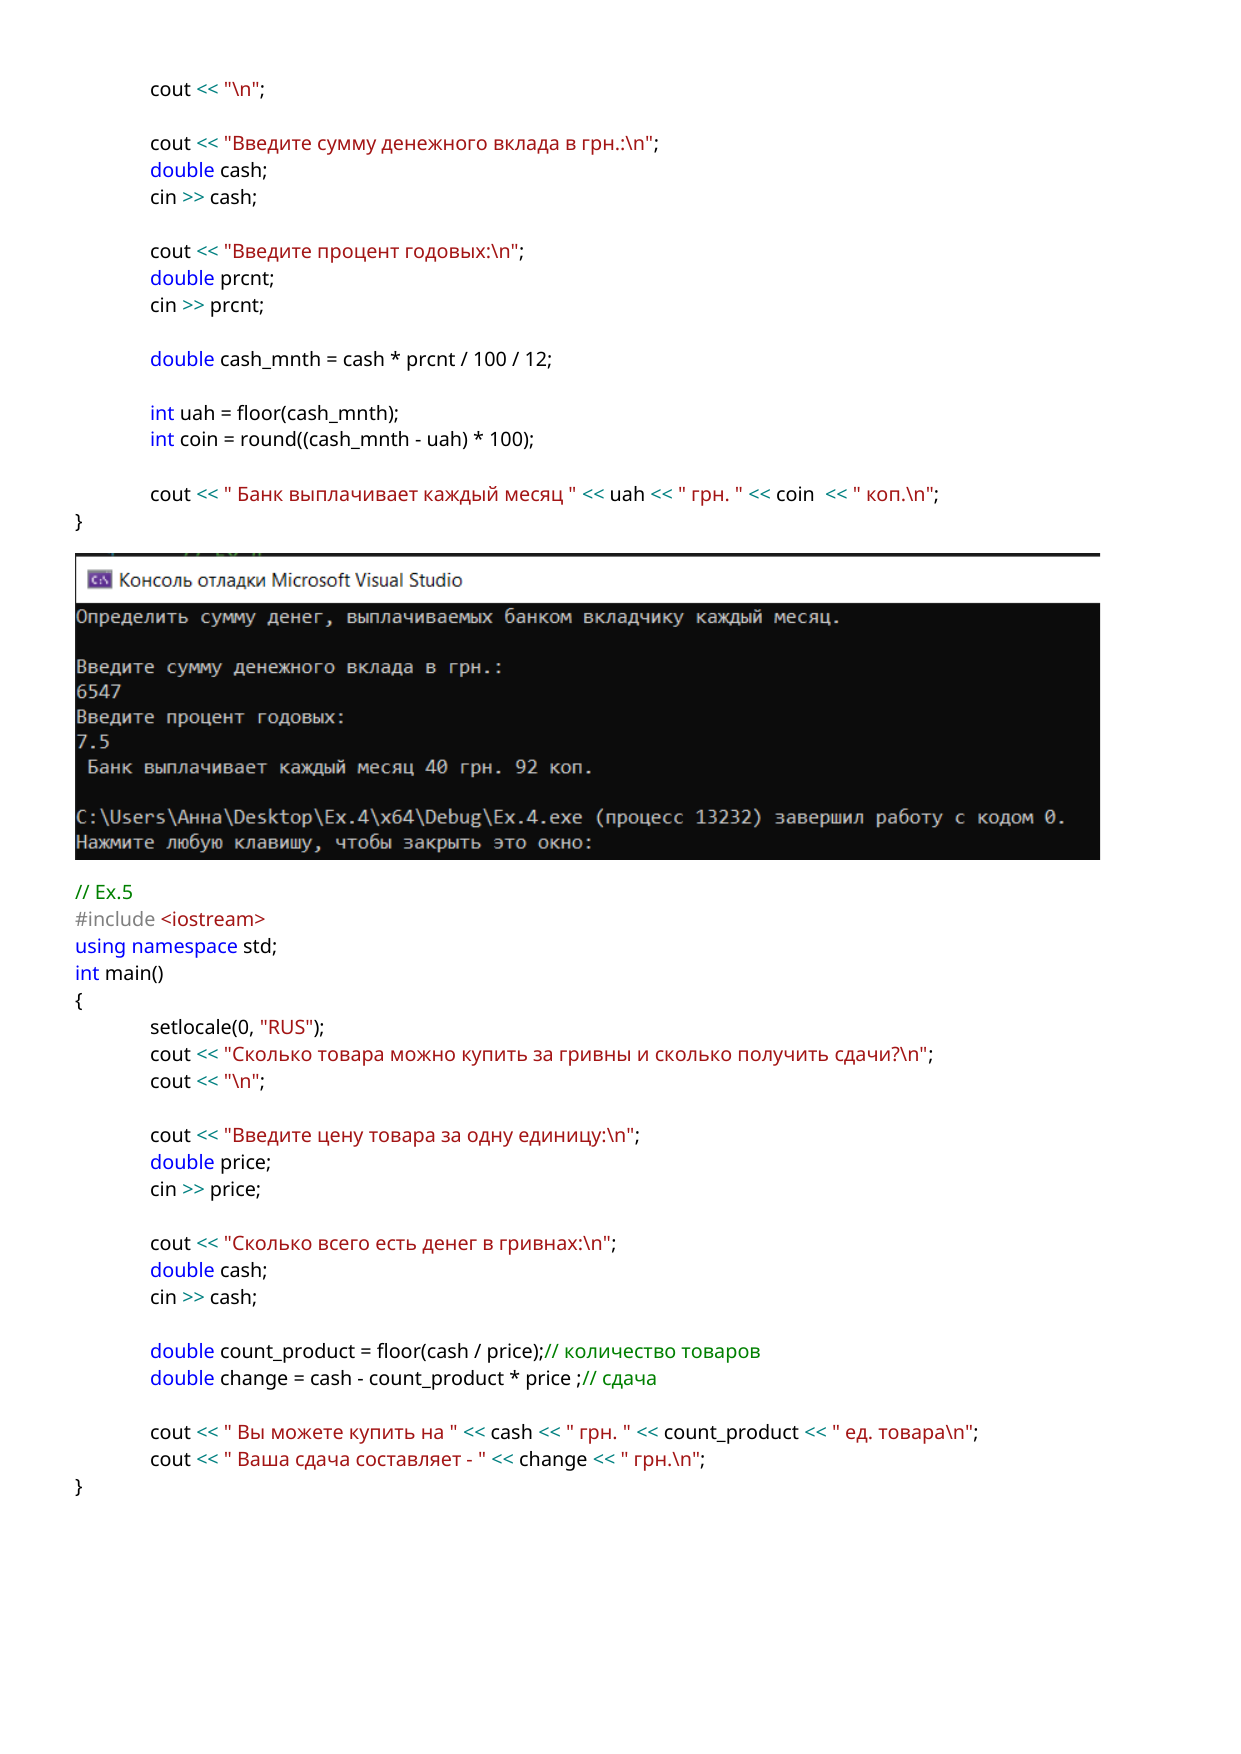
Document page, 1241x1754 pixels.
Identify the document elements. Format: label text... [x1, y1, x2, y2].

text cout << " Ваша сдача составляет - " << change << " грн.\n"; [75, 1445, 1165, 1472]
text using namespace std; [75, 932, 1165, 959]
text double price; [75, 1148, 1165, 1175]
text int coin = round((cash_mnth - uah) * 100); [75, 426, 1165, 453]
text double cash; [75, 1256, 1165, 1283]
text // Ex.5 [75, 878, 1165, 906]
text double cash; [75, 156, 1165, 183]
text } [75, 1472, 1165, 1499]
text cin >> prcnt; [75, 291, 1165, 318]
text cout << "Введите сумму денежного вклада в грн.:\n"; [75, 129, 1165, 156]
text int uah = floor(cash_mnth); [75, 399, 1165, 426]
text cin >> price; [75, 1175, 1165, 1202]
text double count_product = floor(cash / price);// количество товаров [75, 1337, 1165, 1364]
text double cash_mnth = cash * prcnt / 100 / 12; [75, 345, 1165, 372]
text cout << "Введите цену товара за одну единицу:\n"; [75, 1121, 1165, 1148]
text double change = cash - count_product * price ;// сдача [75, 1364, 1165, 1391]
text cout << "\n"; [75, 75, 1165, 102]
text } [75, 508, 1165, 535]
text cout << "Сколько товара можно купить за гривны и сколько получить сдачи?\n"; [75, 1040, 1165, 1067]
text cin >> cash; [75, 1283, 1165, 1310]
text int main() [75, 959, 1165, 986]
text cout << "Сколько всего есть денег в гривнах:\n"; [75, 1229, 1165, 1256]
text double prcnt; [75, 264, 1165, 291]
text cin >> cash; [75, 183, 1165, 210]
picture [75, 553, 1100, 860]
text cout << "\n"; [75, 1067, 1165, 1094]
text { [75, 986, 1165, 1013]
text cout << " Вы можете купить на " << cash << " грн. " << count_product << " ед. товара\n"; [75, 1418, 1165, 1445]
text cout << "Введите процент годовых:\n"; [75, 237, 1165, 264]
text #include <iostream> [75, 906, 1165, 932]
text cout << " Банк выплачивает каждый месяц " << uah << " грн. " << coin << " коп.\n"; [75, 481, 1165, 508]
text setlocale(0, "RUS"); [75, 1013, 1165, 1040]
